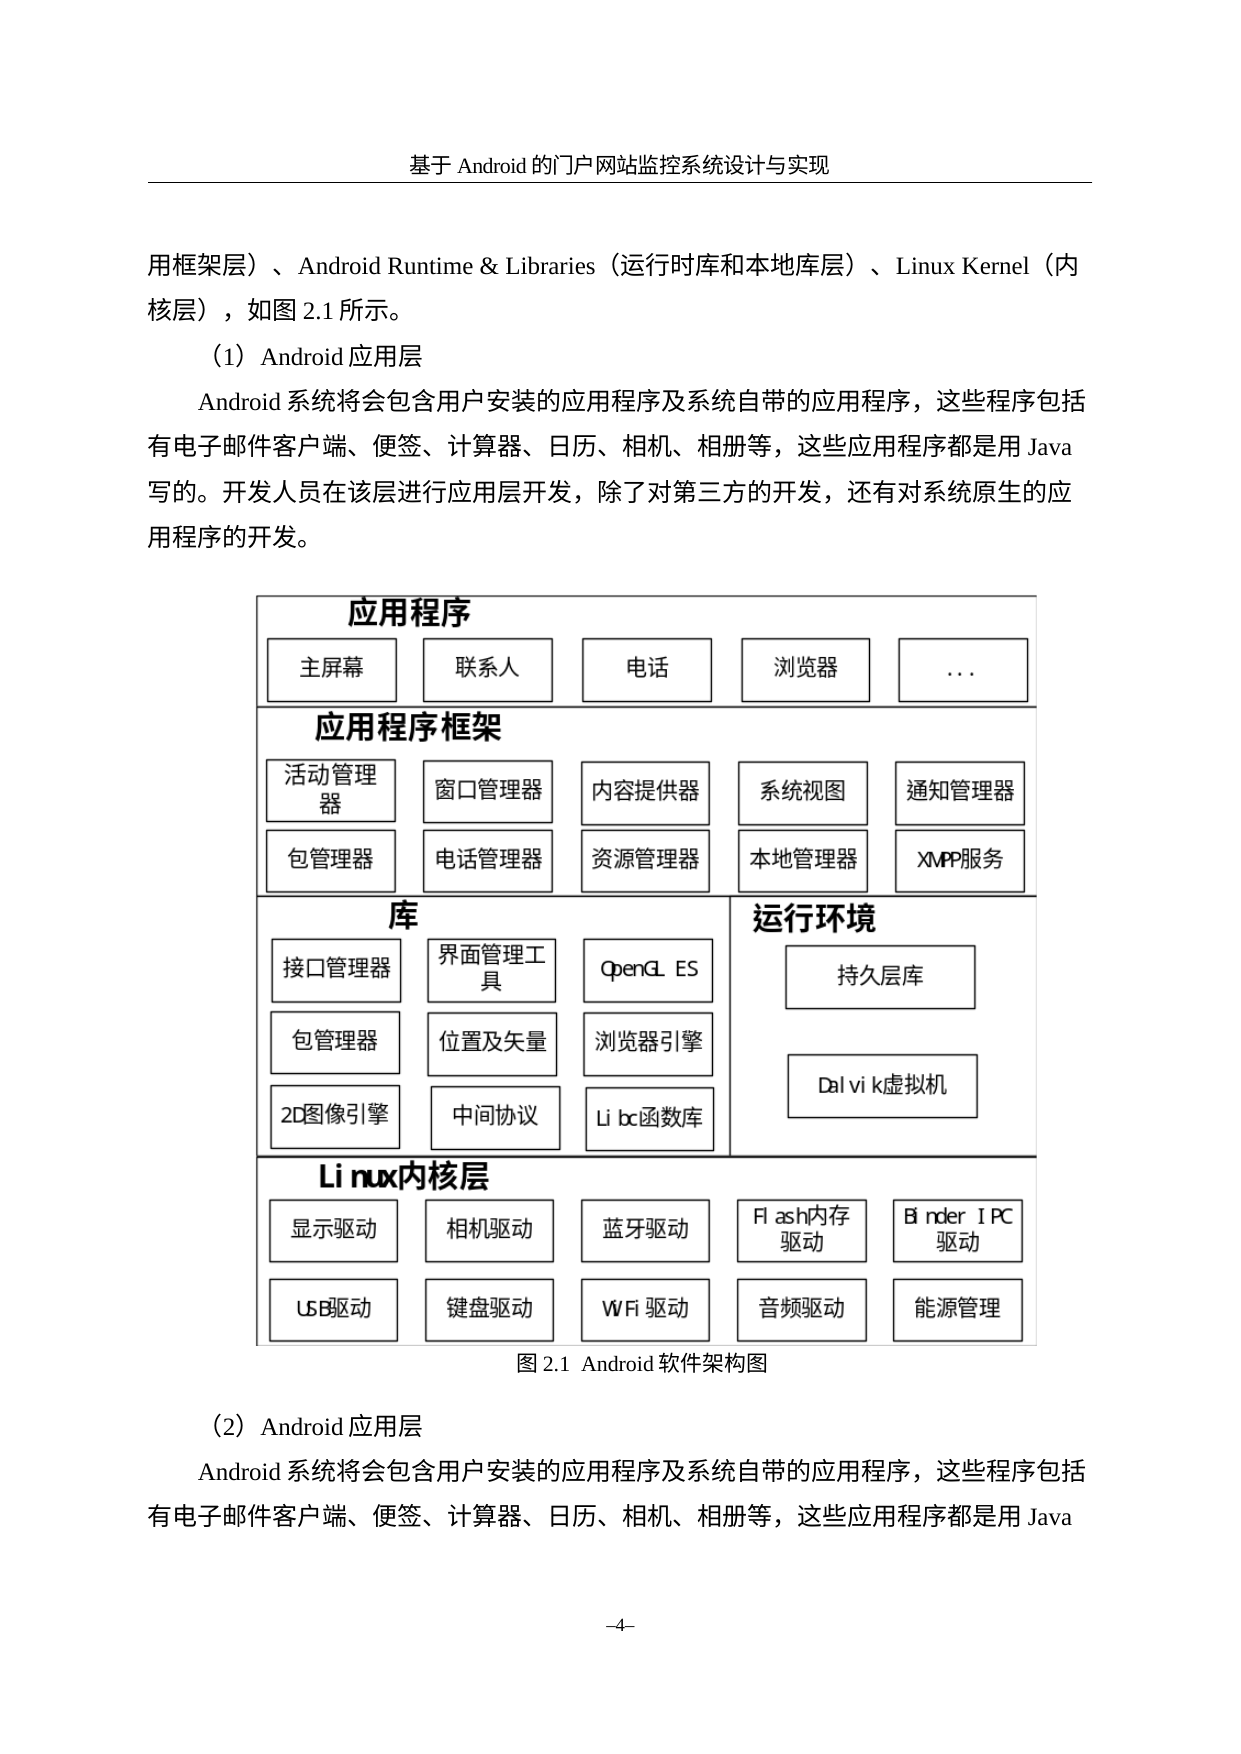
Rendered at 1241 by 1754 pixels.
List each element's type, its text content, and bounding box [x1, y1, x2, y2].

text 图2.1 Android软件架构图 [148, 1346, 1092, 1377]
text Android系统将会包含用户安装的应用程序及系统自带的应用程序，这些程序包括有电子邮件客户端、便签、计算器、日历、相机、相册等，这些应用程序都是用Java写的。开发人员在该层进行应用层开发，除了对第三方的开发，还有对系统原生的应用程序的开发。 [148, 381, 1092, 554]
text （1）Android应用层 [148, 336, 1092, 372]
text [148, 246, 1092, 327]
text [148, 1451, 1092, 1533]
text （2）Android应用层 [148, 1406, 1092, 1442]
